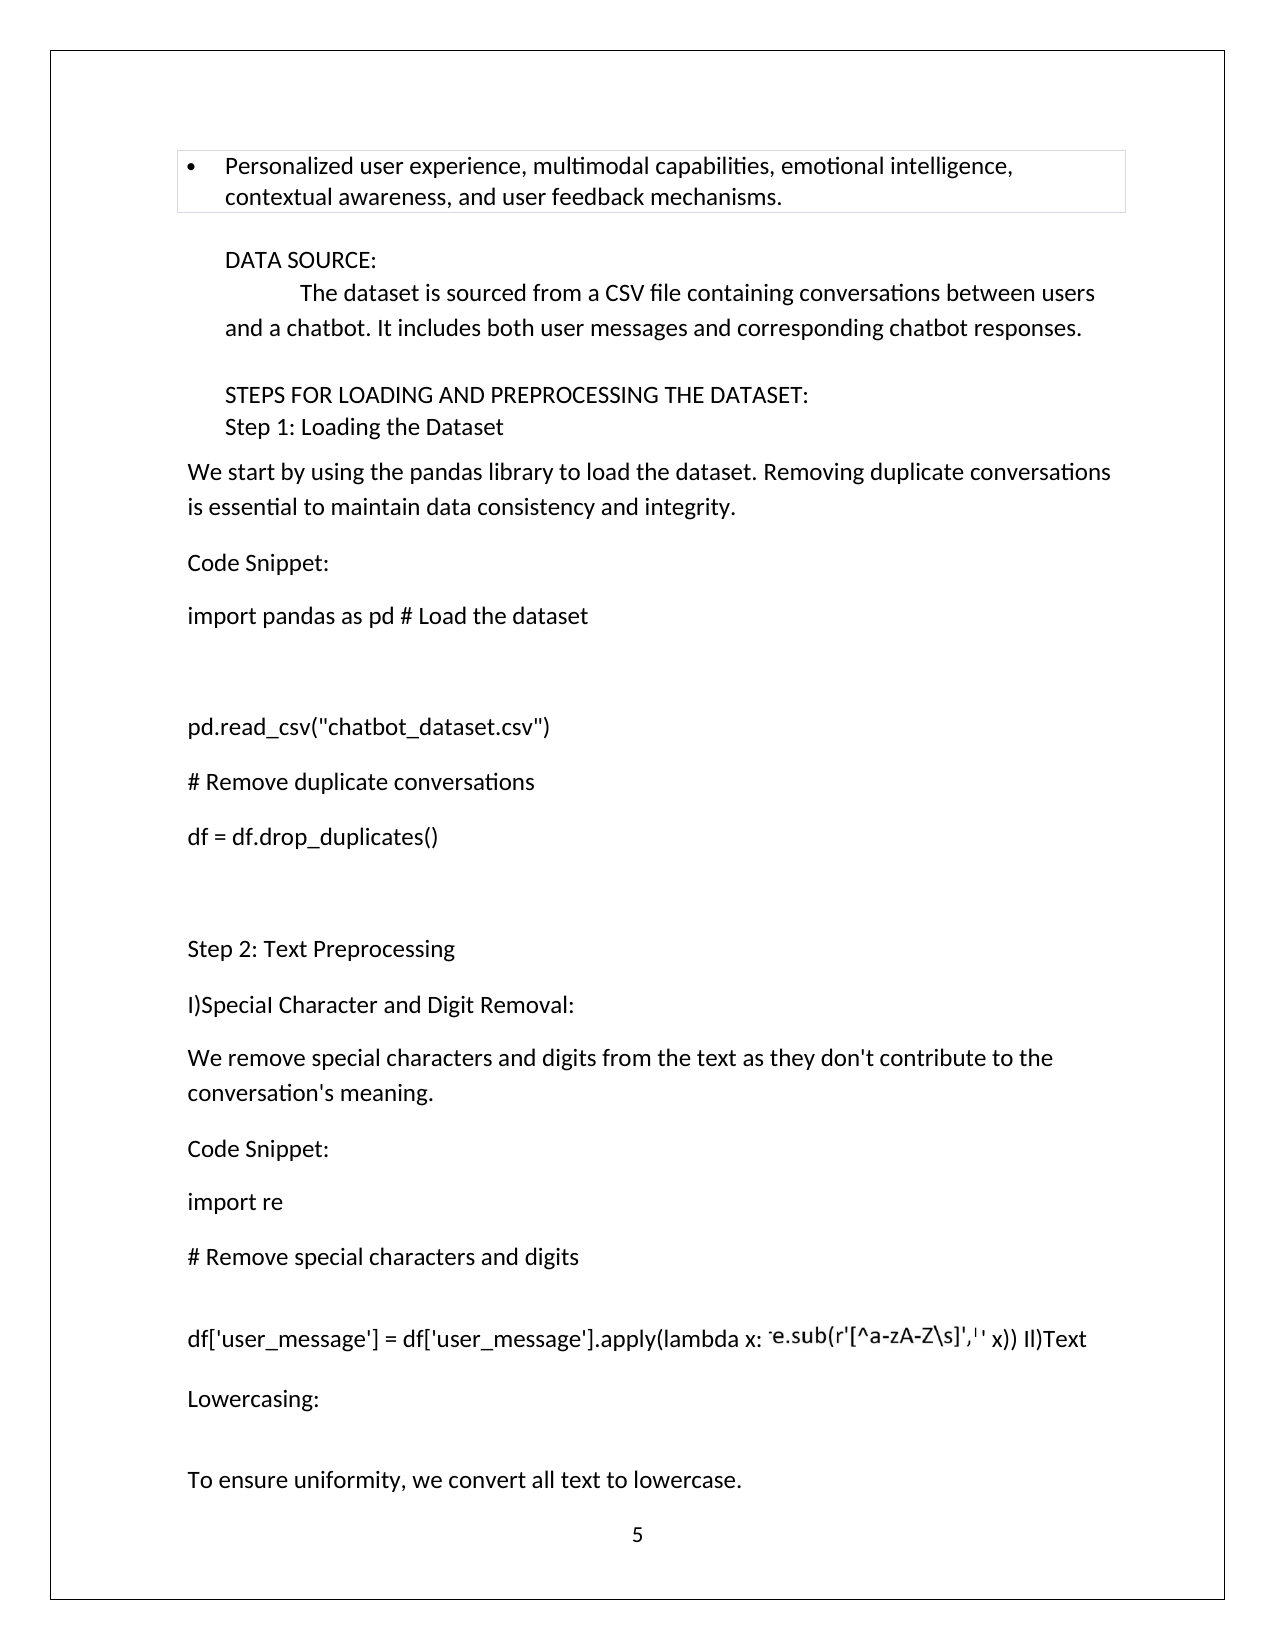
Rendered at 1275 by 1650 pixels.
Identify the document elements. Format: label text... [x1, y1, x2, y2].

text import pandas as pd # Load the dataset [187, 600, 1125, 631]
text Code Snippet: [187, 1133, 1125, 1163]
list The dataset is sourced from a CSV file containing conversations between users and a chatbot. It includes both user messages and corresponding chatbot responses. [225, 277, 1125, 342]
text To ensure uniformity, we convert all text to lowercase. [187, 1464, 1125, 1495]
text We remove special characters and digits from the text as they don't contribute to the conversation's meaning. [187, 1042, 1125, 1107]
text # Remove special characters and digits [187, 1242, 1125, 1272]
list DATA SOURCE: [225, 244, 1125, 275]
text df['user_message'] = df['user_message'].apply(lambda x: I ' x)) Il)Text Lowercasing: [187, 1323, 1125, 1414]
picture [768, 1325, 971, 1347]
text Step 2: Text Preprocessing [187, 933, 1125, 963]
text Code Snippet: [187, 547, 1125, 577]
list Personalized user experience, multimodal capabilities, emotional intelligence, contextual awareness, and user feedback mechanisms. [178, 151, 1125, 212]
list Step 1: Loading the Dataset [225, 411, 1125, 442]
text import re [187, 1186, 1125, 1216]
list STEPS FOR LOADING AND PREPROCESSING THE DATASET: [225, 379, 1125, 409]
text I)SpeciaI Character and Digit Removal: [187, 989, 1125, 1019]
text pd.read_csv("chatbot_dataset.csv") # Remove duplicate conversations df = df.drop_duplicates() [187, 711, 561, 852]
text We start by using the pandas library to load the dataset. Removing duplicate conversations is essential to maintain data consistency and integrity. [187, 456, 1125, 522]
